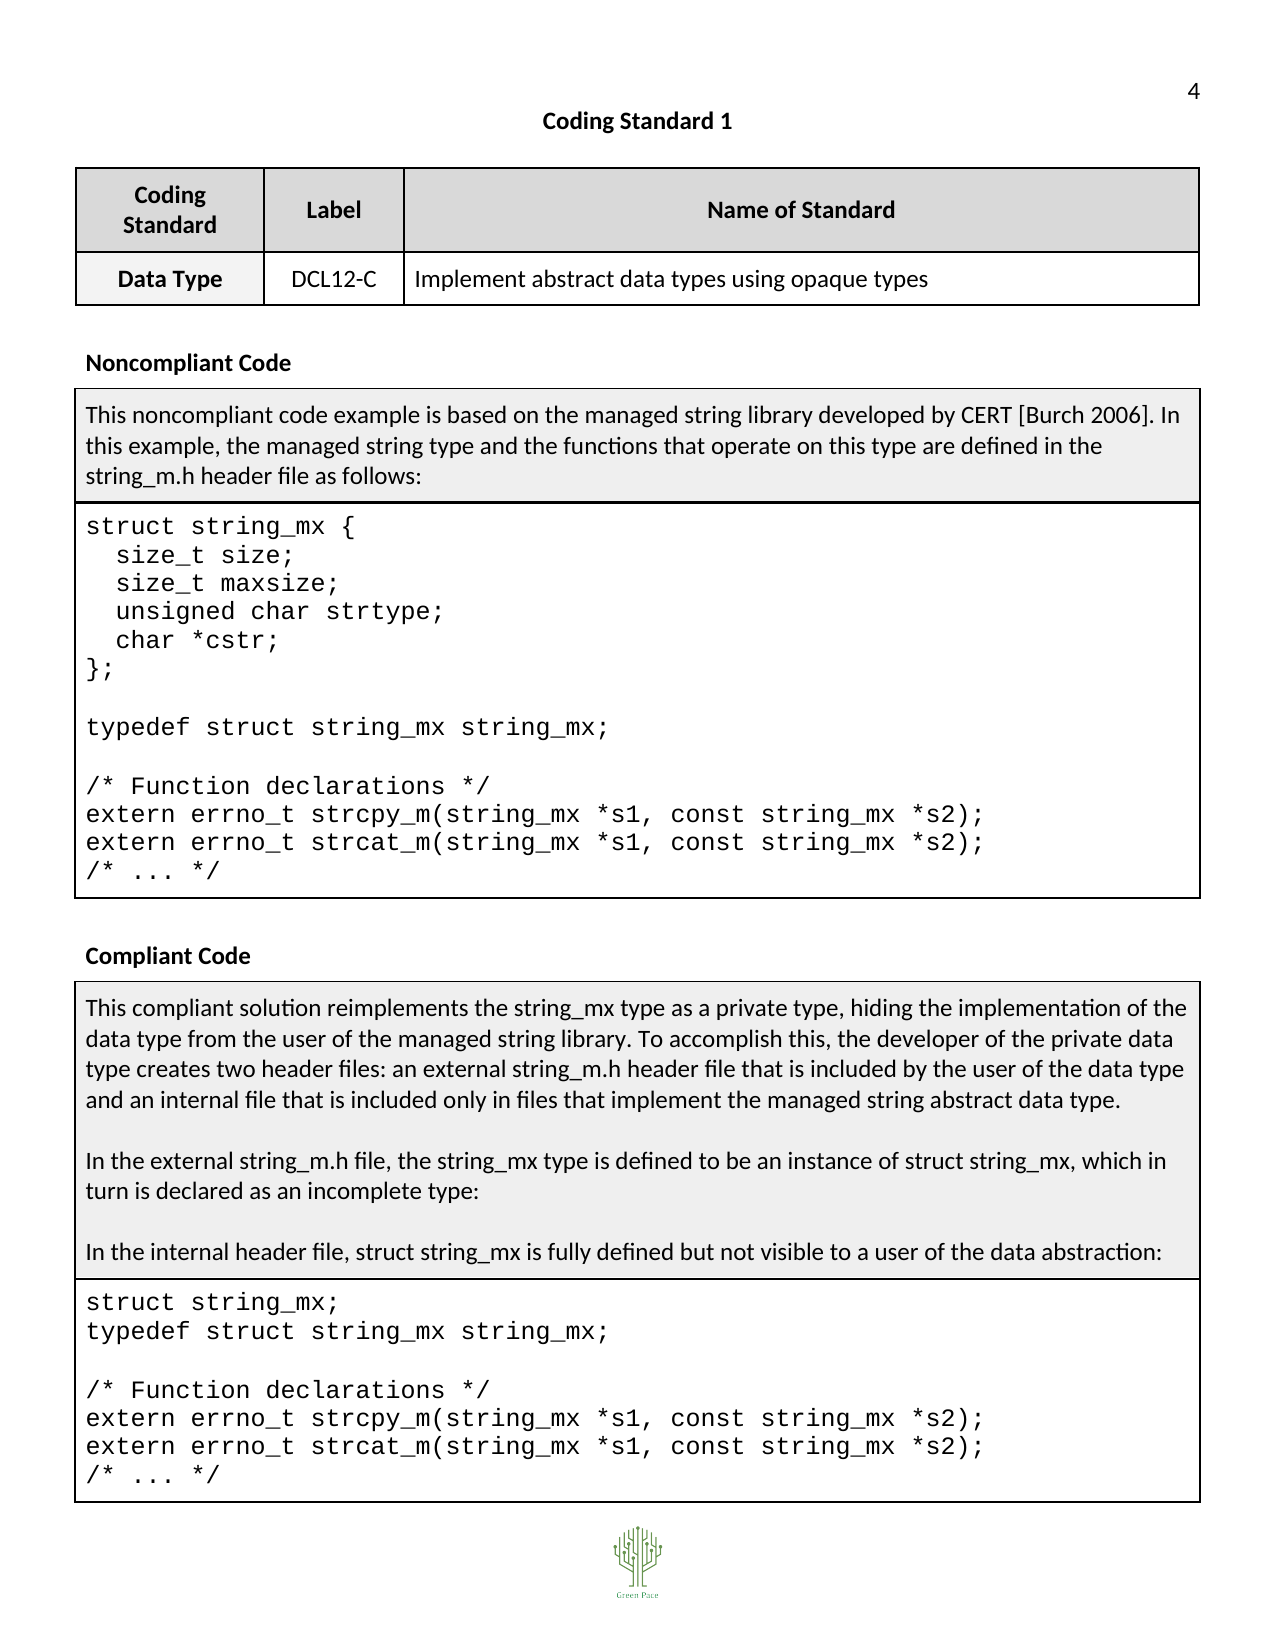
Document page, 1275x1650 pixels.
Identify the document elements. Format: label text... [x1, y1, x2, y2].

table_cell struct string_mx { size_t size; size_t maxsize; unsigned char strtype; char *cstr; }; typedef struct string_mx string_mx; /* Function declarations */ extern errno_t strcpy_m(string_mx *s1, const string_mx *s2); extern errno_t strcat_m(string_mx *s1, const string_mx *s2); /* ... */ [76, 504, 1199, 897]
table_cell This noncompliant code example is based on the managed string library developed by CERT [Burch 2006]. In this example, the managed string type and the functions that operate on this type are defined in the string_m.h header file as follows: [76, 389, 1199, 501]
table_cell This compliant solution reimplements the string_mx type as a private type, hiding the implementation of the data type from the user of the managed string library. To accomplish this, the developer of the private data type creates two header files: an external string_m.h header file that is included by the user of the data type and an internal file that is included only in files that implement the managed string abstract data type. In the external string_m.h file, the string_mx type is defined to be an instance of struct string_mx, which in turn is declared as an incomplete type: In the internal header file, struct string_mx is fully defined but not visible to a user of the data abstraction: [76, 982, 1199, 1277]
subtitle Coding Standard 1 [75, 106, 1200, 136]
picture [605, 1521, 670, 1606]
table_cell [76, 1280, 1199, 1501]
table_header Label [265, 169, 403, 251]
table_cell DCL12-C [265, 253, 403, 304]
table_cell Data Type [77, 253, 263, 304]
table_header Name of Standard [405, 169, 1198, 251]
table_header Coding Standard [77, 169, 263, 251]
table_header Compliant Code [75, 930, 1200, 981]
table_cell Implement abstract data types using opaque types [405, 253, 1198, 304]
table_header Noncompliant Code [75, 337, 1200, 388]
